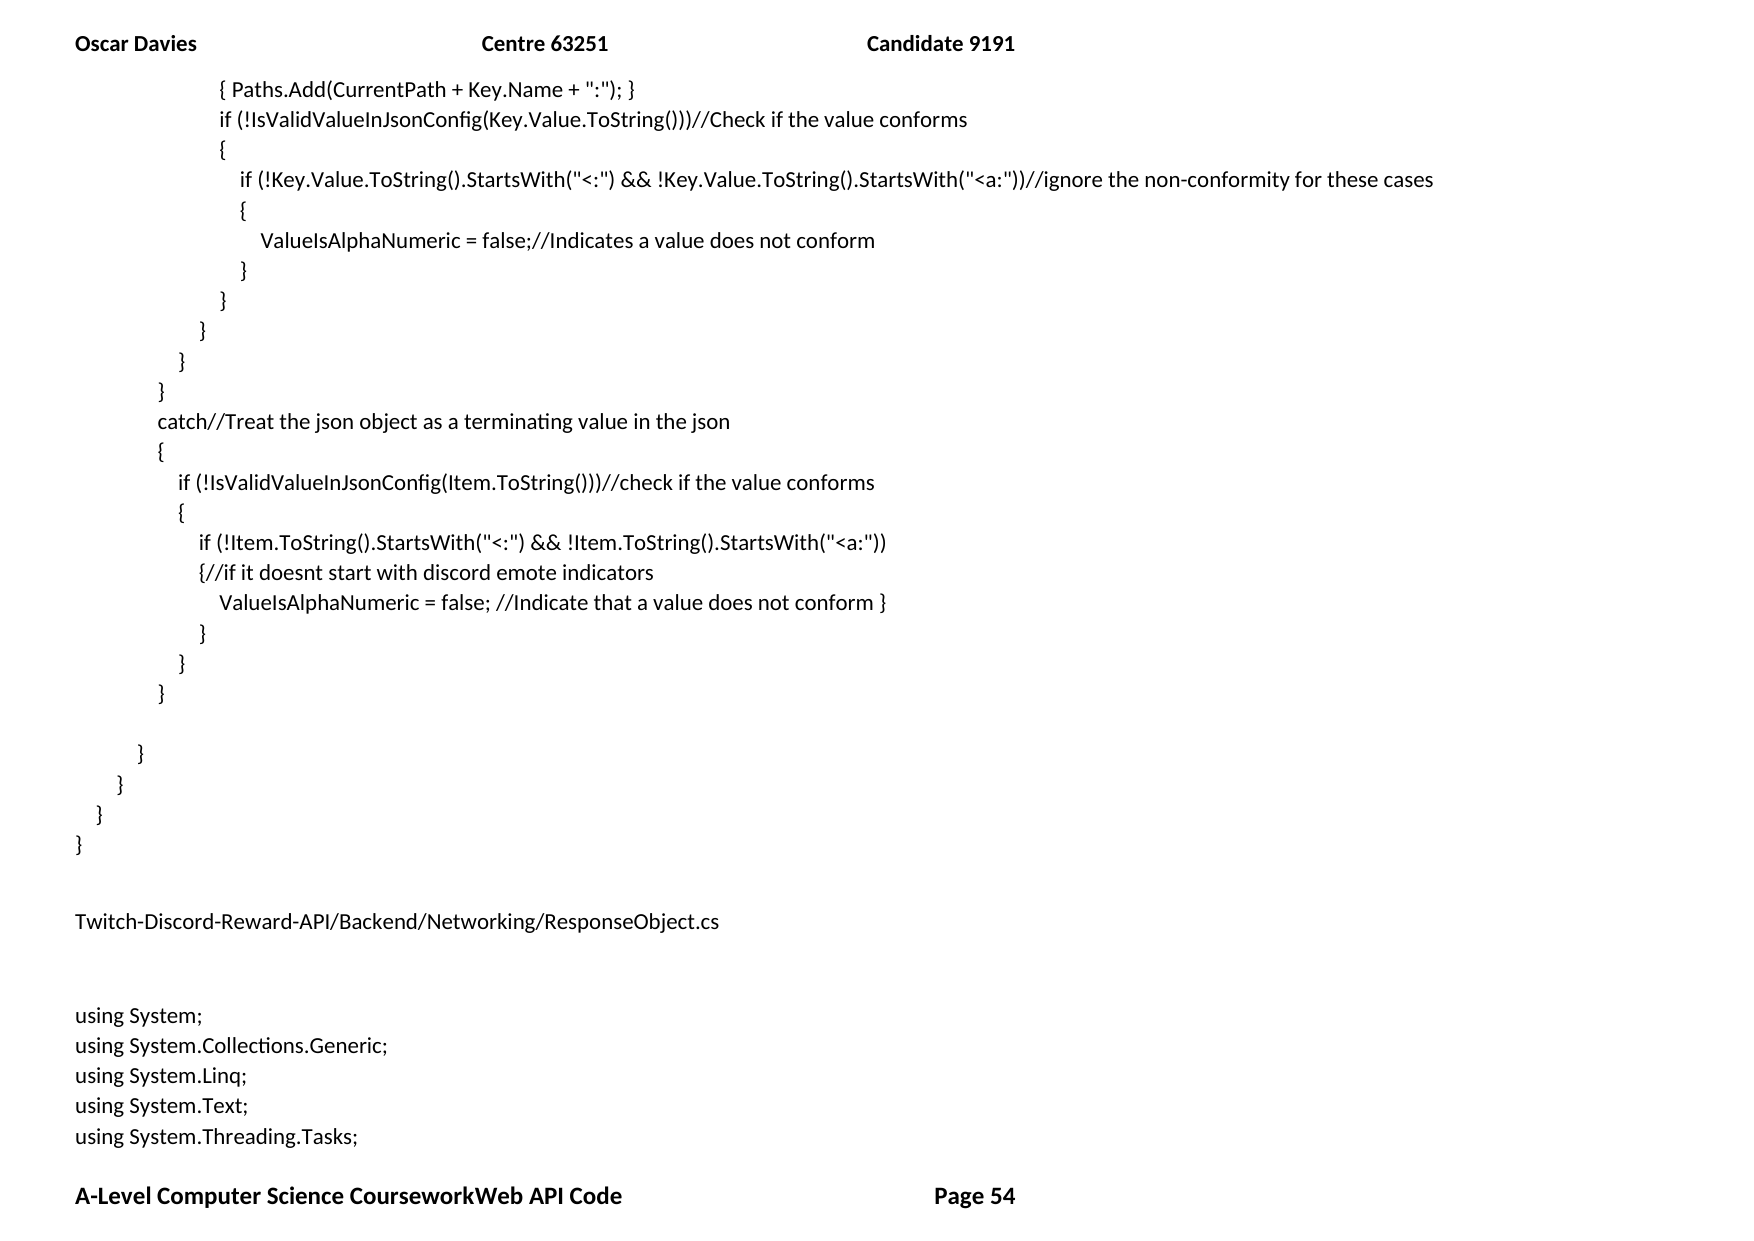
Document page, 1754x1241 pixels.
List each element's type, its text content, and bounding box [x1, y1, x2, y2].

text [75, 1001, 1679, 1150]
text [75, 75, 1679, 888]
text Twitch-Discord-Reward-API/Backend/Networking/ResponseObject.cs [75, 907, 1679, 935]
